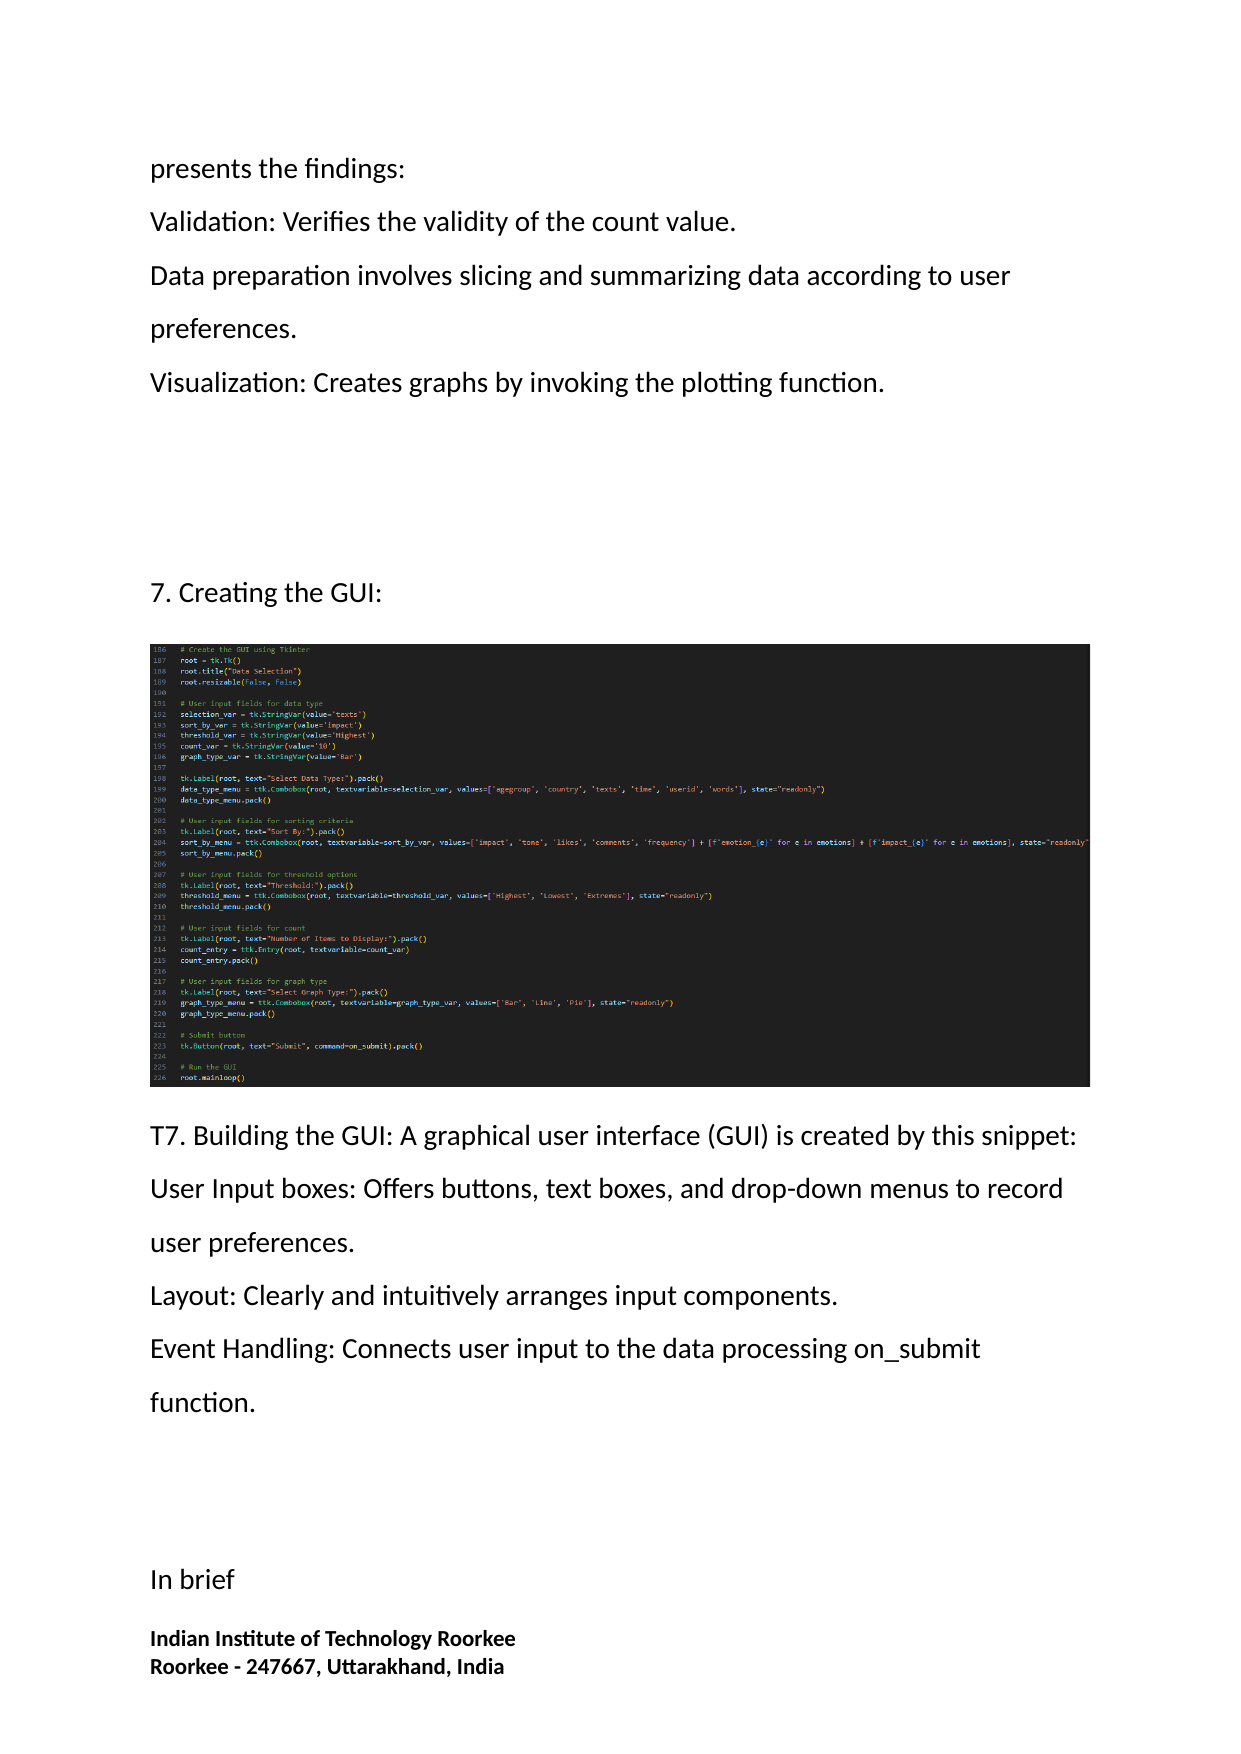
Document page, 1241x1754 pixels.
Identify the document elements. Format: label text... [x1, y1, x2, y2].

text T7. Building the GUI: A graphical user interface (GUI) is created by this snippet: User Input boxes: Offers buttons, text boxes, and drop-down menus to record user preferences. Layout: Clearly and intuitively arranges input components. Event Handling: Connects user input to the data processing on_submit function. [150, 1117, 1090, 1419]
text 7. Creating the GUI: [150, 574, 1090, 610]
picture [150, 644, 1091, 1087]
